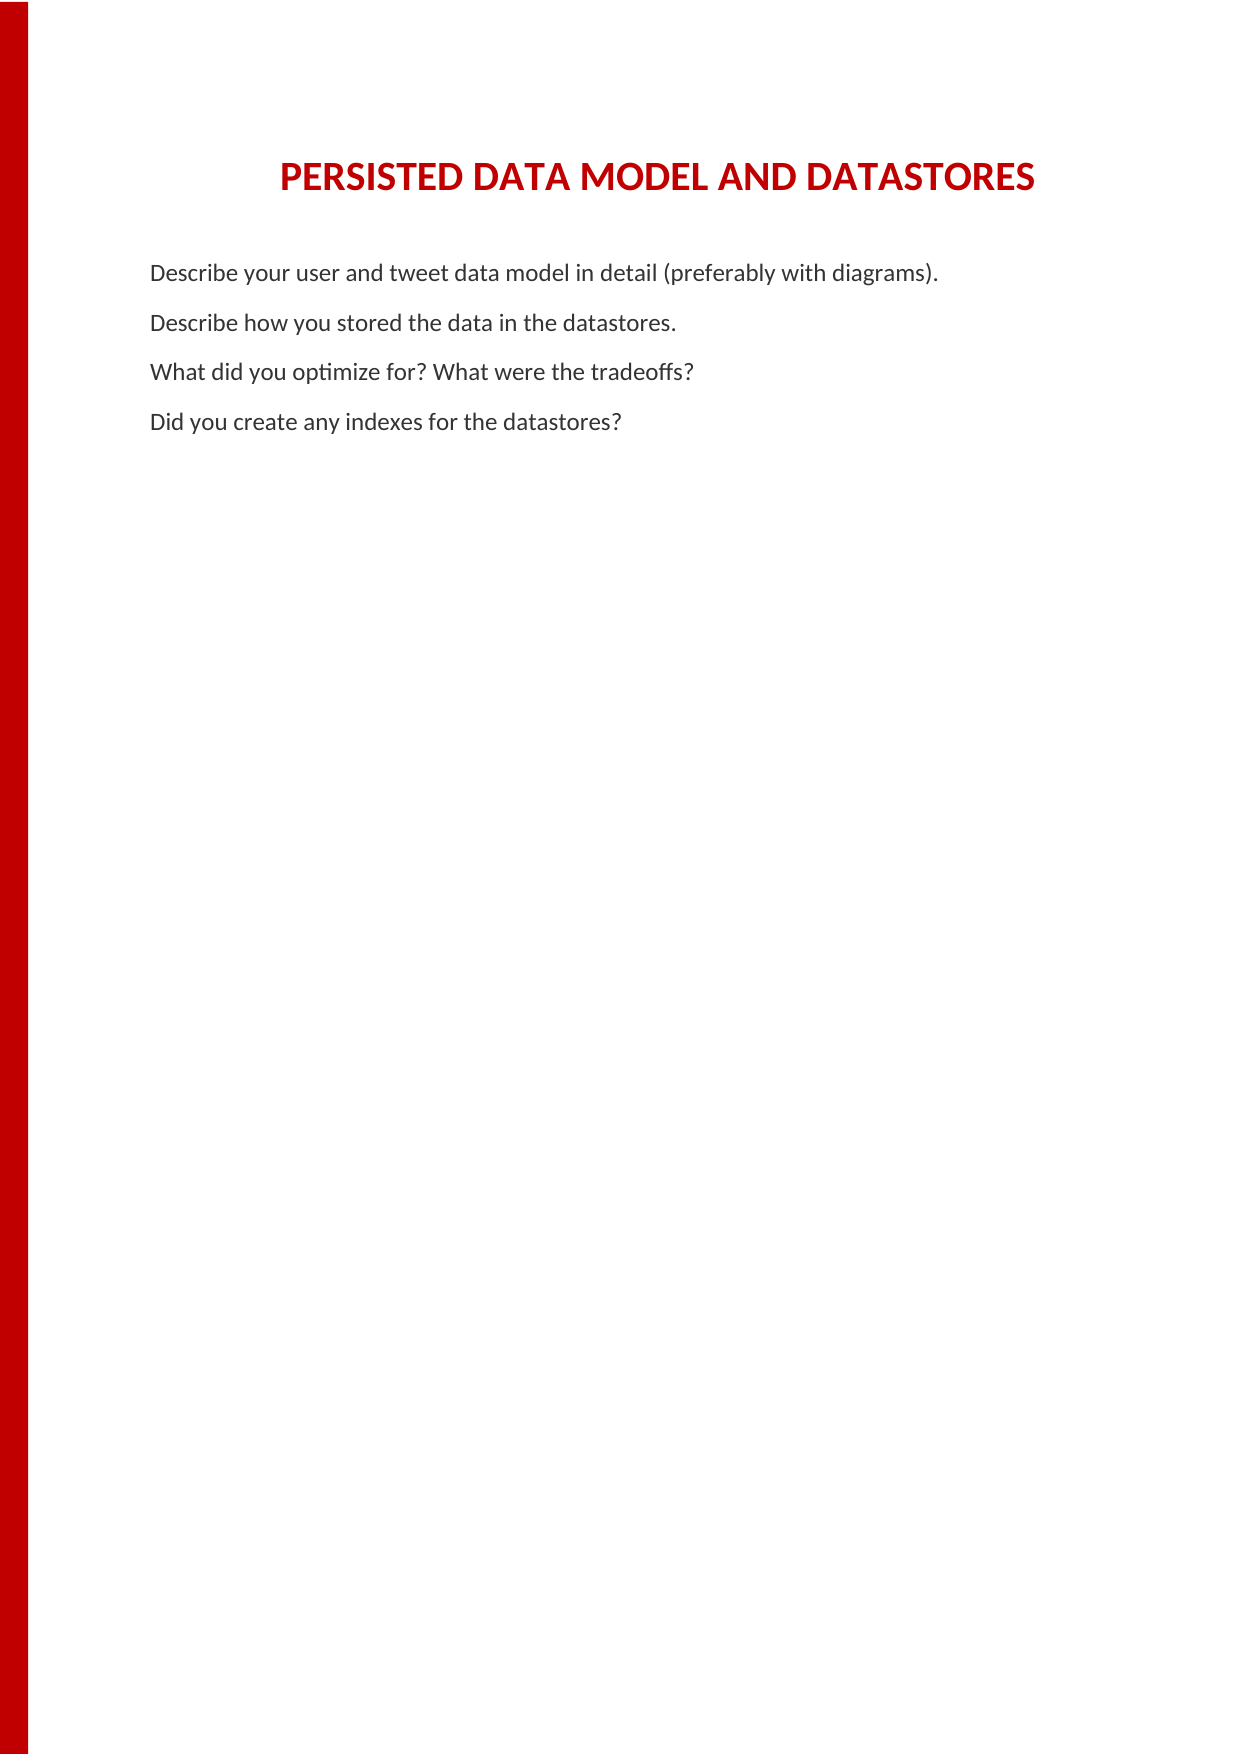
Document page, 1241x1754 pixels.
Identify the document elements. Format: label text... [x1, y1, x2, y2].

text What did you optimize for? What were the tradeoffs? [150, 356, 1090, 387]
text Did you create any indexes for the datastores? [150, 406, 1090, 436]
text Describe your user and tweet data model in detail (preferably with diagrams). [150, 257, 1090, 288]
subtitle PERSISTED DATA MODEL AND DATASTORES [225, 150, 1090, 201]
text Describe how you stored the data in the datastores. [150, 307, 1090, 337]
